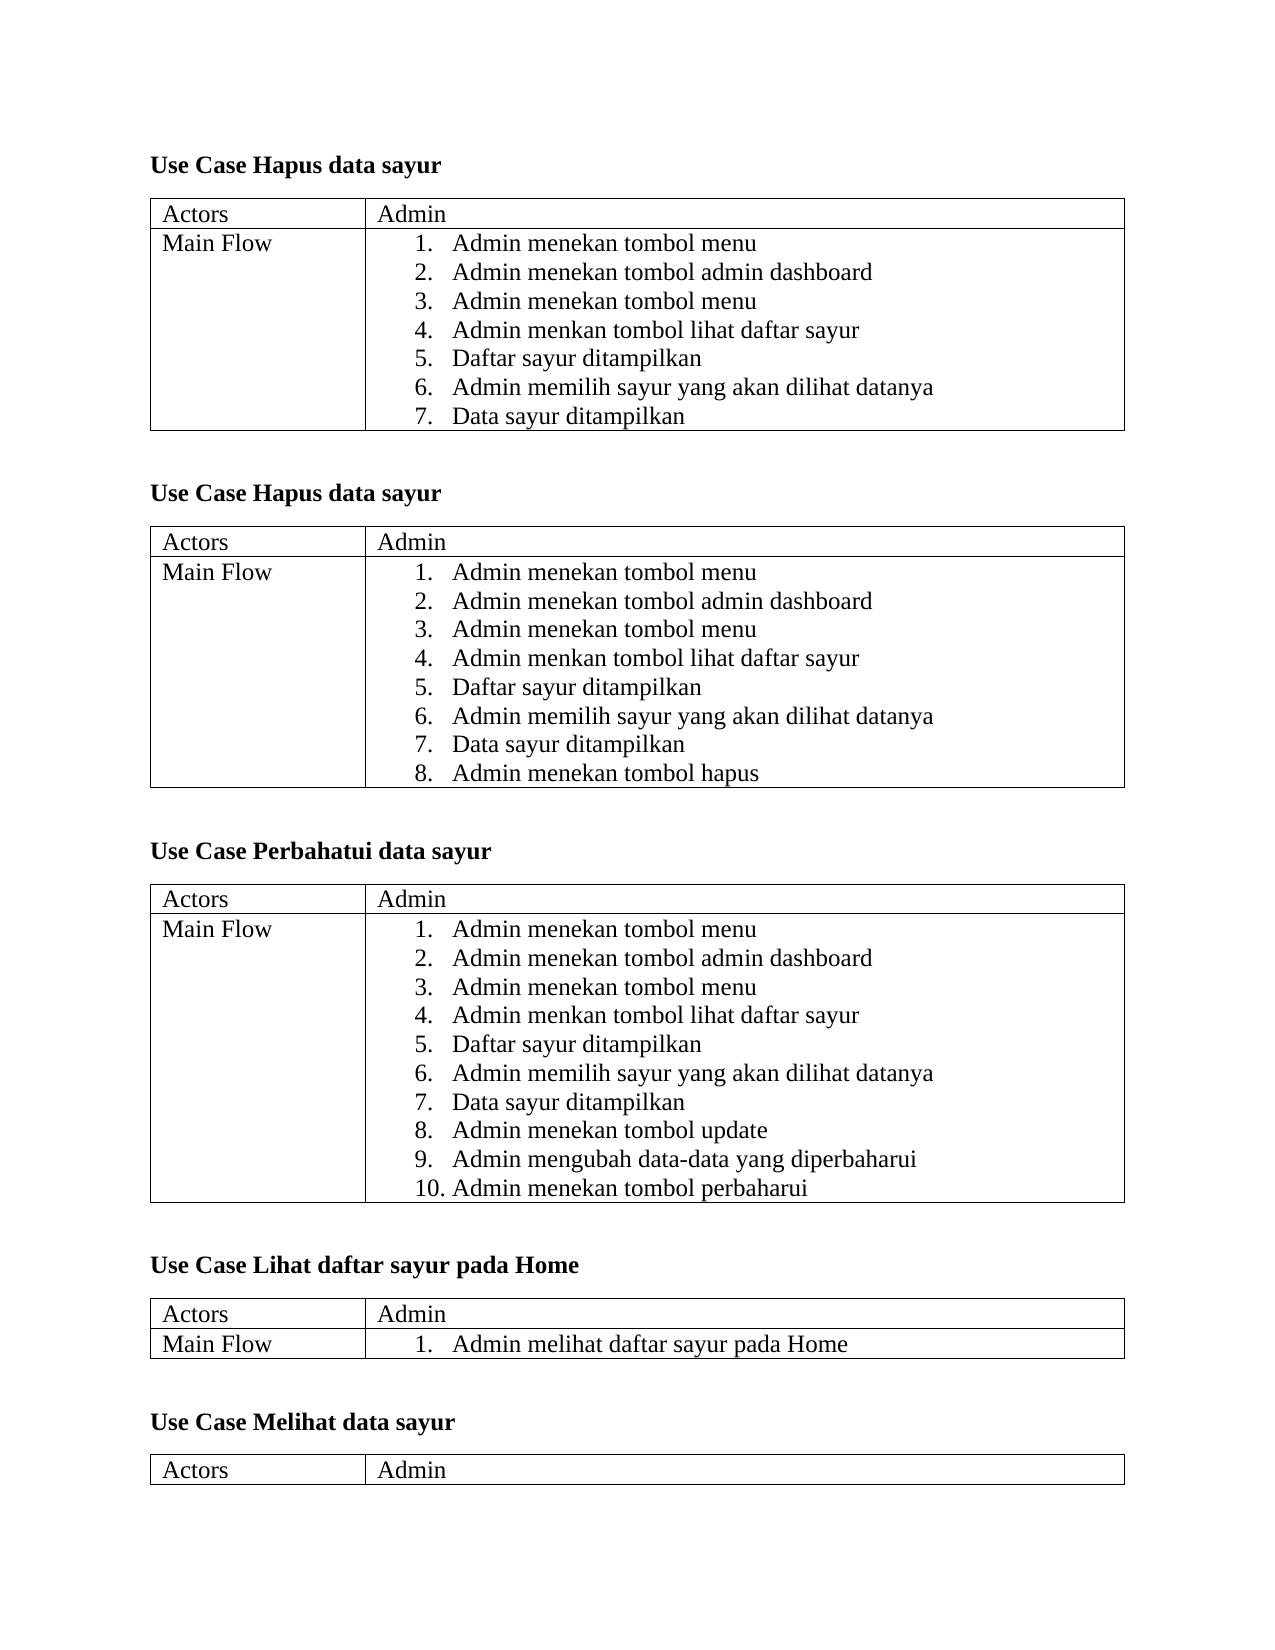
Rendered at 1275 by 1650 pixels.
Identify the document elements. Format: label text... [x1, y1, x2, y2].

text Use Case Lihat daftar sayur pada Home [150, 1251, 1125, 1279]
table_header Actors [151, 1299, 365, 1328]
table_cell Admin menekan tombol menu Admin menekan tombol admin dashboard Admin menekan tombol menu Admin menkan tombol lihat daftar sayur Daftar sayur ditampilkan Admin memilih sayur yang akan dilihat datanya Data sayur ditampilkan Admin menekan tombol update Admin mengubah data-data yang diperbaharui Admin menekan tombol perbaharui [366, 914, 1124, 1202]
table_header Admin [366, 885, 1124, 913]
table_header Actors [151, 199, 365, 227]
table_cell Admin melihat daftar sayur pada Home [366, 1329, 1124, 1358]
table_header Actors [151, 885, 365, 913]
table_cell Main Flow [151, 914, 365, 1202]
table_header Admin [366, 1299, 1124, 1328]
table_header Actors [151, 1455, 365, 1484]
text Use Case Hapus data sayur [150, 150, 1125, 179]
text Use Case Melihat data sayur [150, 1407, 1125, 1435]
text Use Case Perbahatui data sayur [150, 836, 1125, 864]
table_header Admin [366, 1455, 1124, 1484]
table_cell Main Flow [151, 229, 365, 430]
table_header Admin [366, 527, 1124, 556]
table_cell Main Flow [151, 557, 365, 787]
table_header Admin [366, 199, 1124, 227]
text Use Case Hapus data sayur [150, 478, 1125, 507]
table_cell Admin menekan tombol menu Admin menekan tombol admin dashboard Admin menekan tombol menu Admin menkan tombol lihat daftar sayur Daftar sayur ditampilkan Admin memilih sayur yang akan dilihat datanya Data sayur ditampilkan Admin menekan tombol hapus [366, 557, 1124, 787]
table_header Actors [151, 527, 365, 556]
table_cell Main Flow [151, 1329, 365, 1358]
